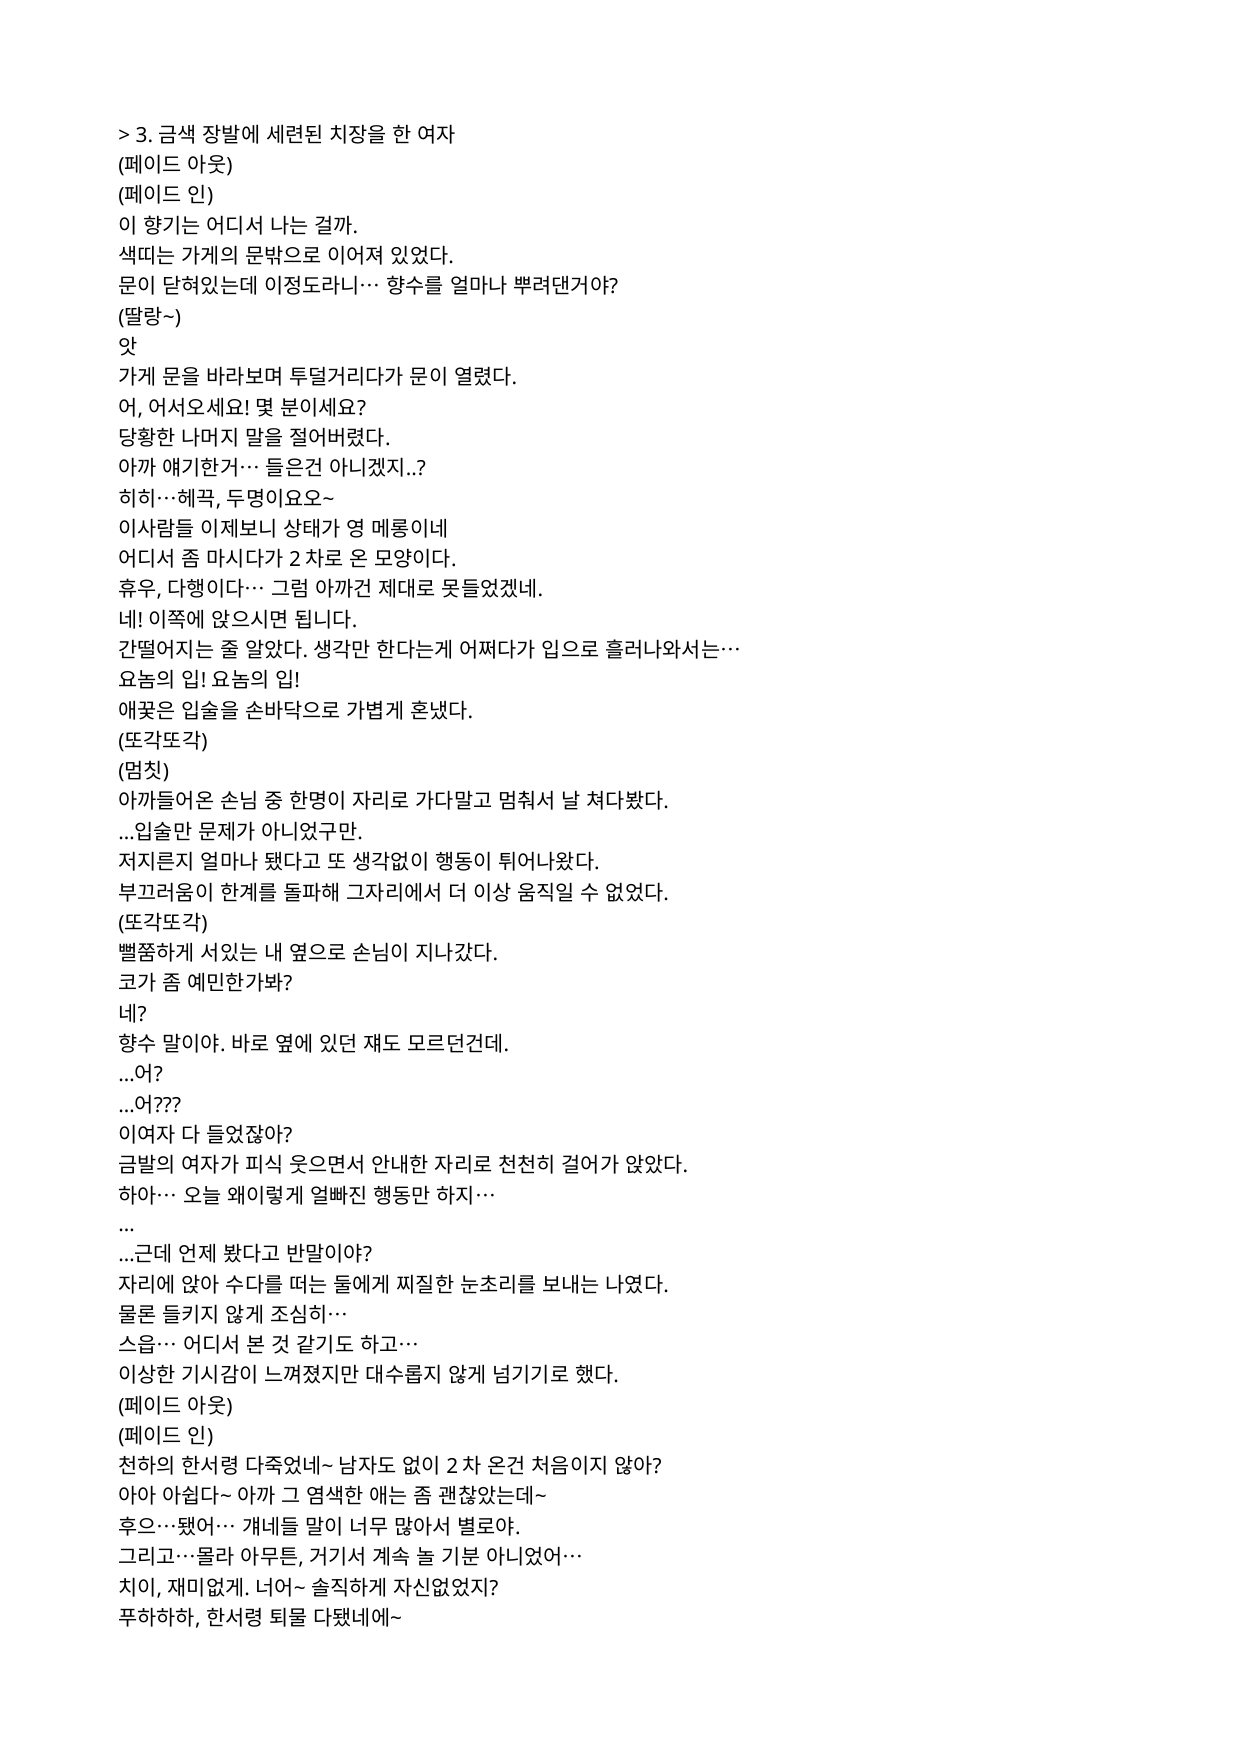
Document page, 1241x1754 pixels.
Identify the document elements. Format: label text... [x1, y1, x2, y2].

text 푸하하하, 한서령 퇴물 다됐네에~ [118, 1601, 1122, 1631]
text 이상한 기시감이 느껴졌지만 대수롭지 않게 넘기기로 했다. [118, 1358, 1122, 1389]
text 아까 얘기한거… 들은건 아니겠지..? [118, 451, 1122, 482]
text (페이드 아웃) [118, 1389, 1122, 1419]
text …어? [118, 1058, 1122, 1088]
text (딸랑~) [118, 300, 1122, 330]
text 하아… 오늘 왜이렇게 얼빠진 행동만 하지… [118, 1179, 1122, 1209]
text 요놈의 입! 요놈의 입! [118, 663, 1122, 694]
text 저지른지 얼마나 됐다고 또 생각없이 행동이 튀어나왔다. [118, 845, 1122, 876]
text 이사람들 이제보니 상태가 영 메롱이네 [118, 512, 1122, 542]
text 아까들어온 손님 중 한명이 자리로 가다말고 멈춰서 날 쳐다봤다. [118, 785, 1122, 815]
text 당황한 나머지 말을 절어버렸다. [118, 421, 1122, 451]
text 간떨어지는 줄 알았다. 생각만 한다는게 어쩌다가 입으로 흘러나와서는… [118, 633, 1122, 663]
text (멈칫) [118, 754, 1122, 785]
text (페이드 인) [118, 1419, 1122, 1449]
text 이여자 다 들었잖아? [118, 1118, 1122, 1148]
text 색띠는 가게의 문밖으로 이어져 있었다. [118, 239, 1122, 270]
text …근데 언제 봤다고 반말이야? [118, 1237, 1122, 1268]
text 스읍… 어디서 본 것 같기도 하고… [118, 1328, 1122, 1358]
text (또각또각) [118, 724, 1122, 754]
text 뻘쭘하게 서있는 내 옆으로 손님이 지나갔다. [118, 936, 1122, 967]
text 부끄러움이 한계를 돌파해 그자리에서 더 이상 움직일 수 없었다. [118, 876, 1122, 906]
text 그리고…몰라 아무튼, 거기서 계속 놀 기분 아니었어… [118, 1540, 1122, 1571]
text 천하의 한서령 다죽었네~ 남자도 없이 2차 온건 처음이지 않아? [118, 1449, 1122, 1480]
text … [118, 1209, 1122, 1237]
text 물론 들키지 않게 조심히… [118, 1298, 1122, 1328]
text 아아 아쉽다~ 아까 그 염색한 애는 좀 괜찮았는데~ [118, 1480, 1122, 1510]
text 히히…헤끅, 두명이요오~ [118, 482, 1122, 512]
text …어??? [118, 1088, 1122, 1118]
text 앗 [118, 330, 1122, 361]
text > 3. 금색 장발에 세련된 치장을 한 여자 [118, 118, 1122, 148]
text 코가 좀 예민한가봐? [118, 967, 1122, 997]
text …입술만 문제가 아니었구만. [118, 815, 1122, 845]
text 자리에 앉아 수다를 떠는 둘에게 찌질한 눈초리를 보내는 나였다. [118, 1268, 1122, 1298]
text 치이, 재미없게. 너어~ 솔직하게 자신없었지? [118, 1571, 1122, 1601]
text 휴우, 다행이다… 그럼 아까건 제대로 못들었겠네. [118, 573, 1122, 603]
text 가게 문을 바라보며 투덜거리다가 문이 열렸다. [118, 361, 1122, 391]
text 애꿎은 입술을 손바닥으로 가볍게 혼냈다. [118, 694, 1122, 724]
text 네? [118, 997, 1122, 1027]
text 네! 이쪽에 앉으시면 됩니다. [118, 603, 1122, 633]
text 향수 말이야. 바로 옆에 있던 쟤도 모르던건데. [118, 1027, 1122, 1058]
text 후으…됐어… 걔네들 말이 너무 많아서 별로야. [118, 1510, 1122, 1540]
text (페이드 인) [118, 179, 1122, 209]
text 어디서 좀 마시다가 2차로 온 모양이다. [118, 542, 1122, 573]
text 문이 닫혀있는데 이정도라니… 향수를 얼마나 뿌려댄거야? [118, 270, 1122, 300]
text 금발의 여자가 피식 웃으면서 안내한 자리로 천천히 걸어가 앉았다. [118, 1148, 1122, 1179]
text (페이드 아웃) [118, 148, 1122, 179]
text (또각또각) [118, 906, 1122, 936]
text 어, 어서오세요! 몇 분이세요? [118, 391, 1122, 421]
text 이 향기는 어디서 나는 걸까. [118, 209, 1122, 239]
